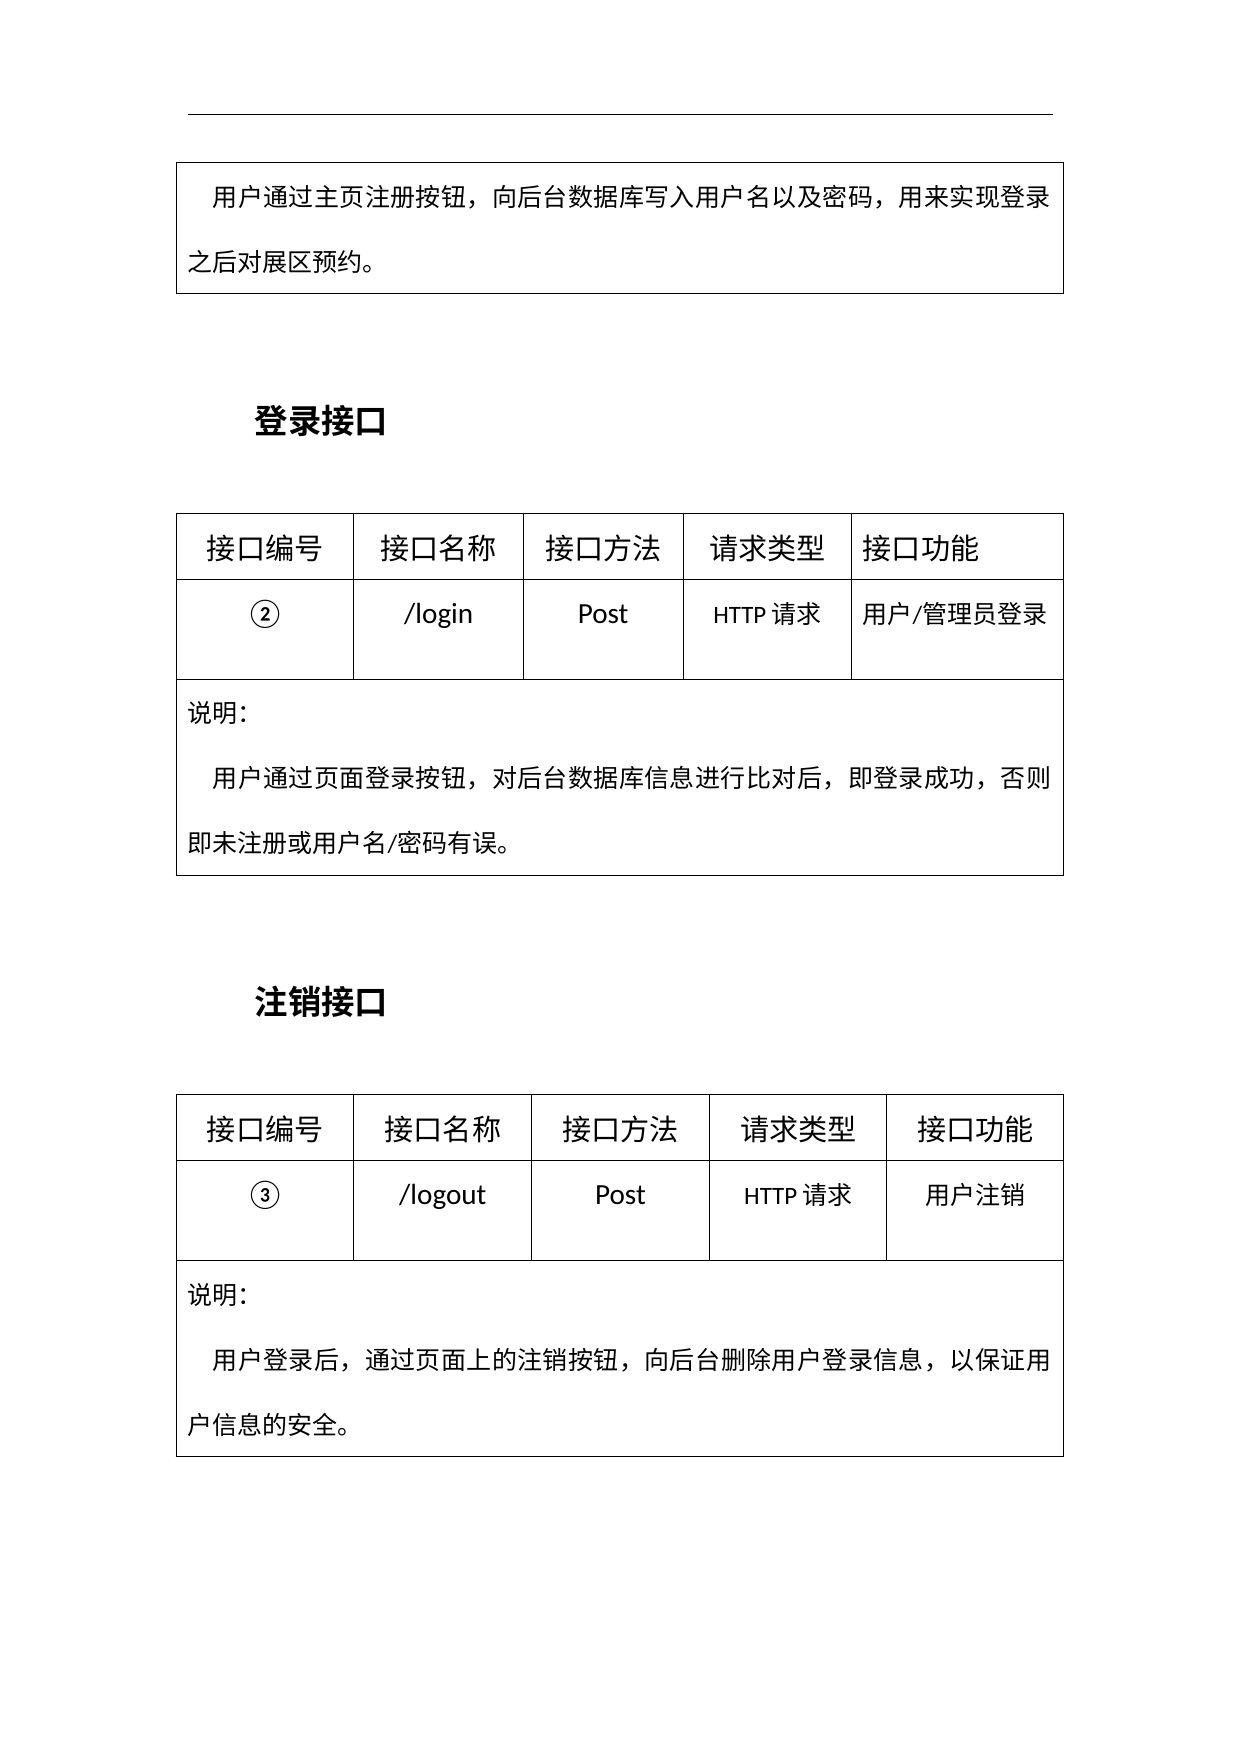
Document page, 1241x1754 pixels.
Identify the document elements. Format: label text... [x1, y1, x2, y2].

table_header 接口功能 [887, 1095, 1063, 1160]
table_cell 用户注销 [887, 1161, 1063, 1260]
table_cell Post [532, 1161, 709, 1260]
subtitle 注销接口 [187, 968, 1053, 1033]
table_cell ② [177, 580, 353, 678]
table_cell 说明： 用户登录后，通过页面上的注销按钮，向后台删除用户登录信息，以保证用户信息的安全。 [177, 1261, 1063, 1456]
table_cell 说明： 用户通过页面登录按钮，对后台数据库信息进行比对后，即登录成功，否则即未注册或用户名/密码有误。 [177, 680, 1063, 874]
table_cell HTTP请求 [684, 580, 851, 678]
subtitle 登录接口 [187, 386, 1053, 451]
table_header 接口方法 [524, 514, 683, 579]
table_cell Post [524, 580, 683, 678]
table_header 接口编号 [177, 1095, 353, 1160]
table_header 接口名称 [354, 514, 523, 579]
table_header 接口功能 [852, 514, 1063, 579]
table_cell ③ [177, 1161, 353, 1260]
table_cell 用户/管理员登录 [852, 580, 1063, 678]
table_cell /login [354, 580, 523, 678]
table_header 接口编号 [177, 514, 353, 579]
table_header 接口方法 [532, 1095, 709, 1160]
table_cell HTTP请求 [710, 1161, 886, 1260]
table_header 请求类型 [684, 514, 851, 579]
table_header 请求类型 [710, 1095, 886, 1160]
table_header 接口名称 [354, 1095, 531, 1160]
table_cell /logout [354, 1161, 531, 1260]
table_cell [177, 163, 1063, 293]
